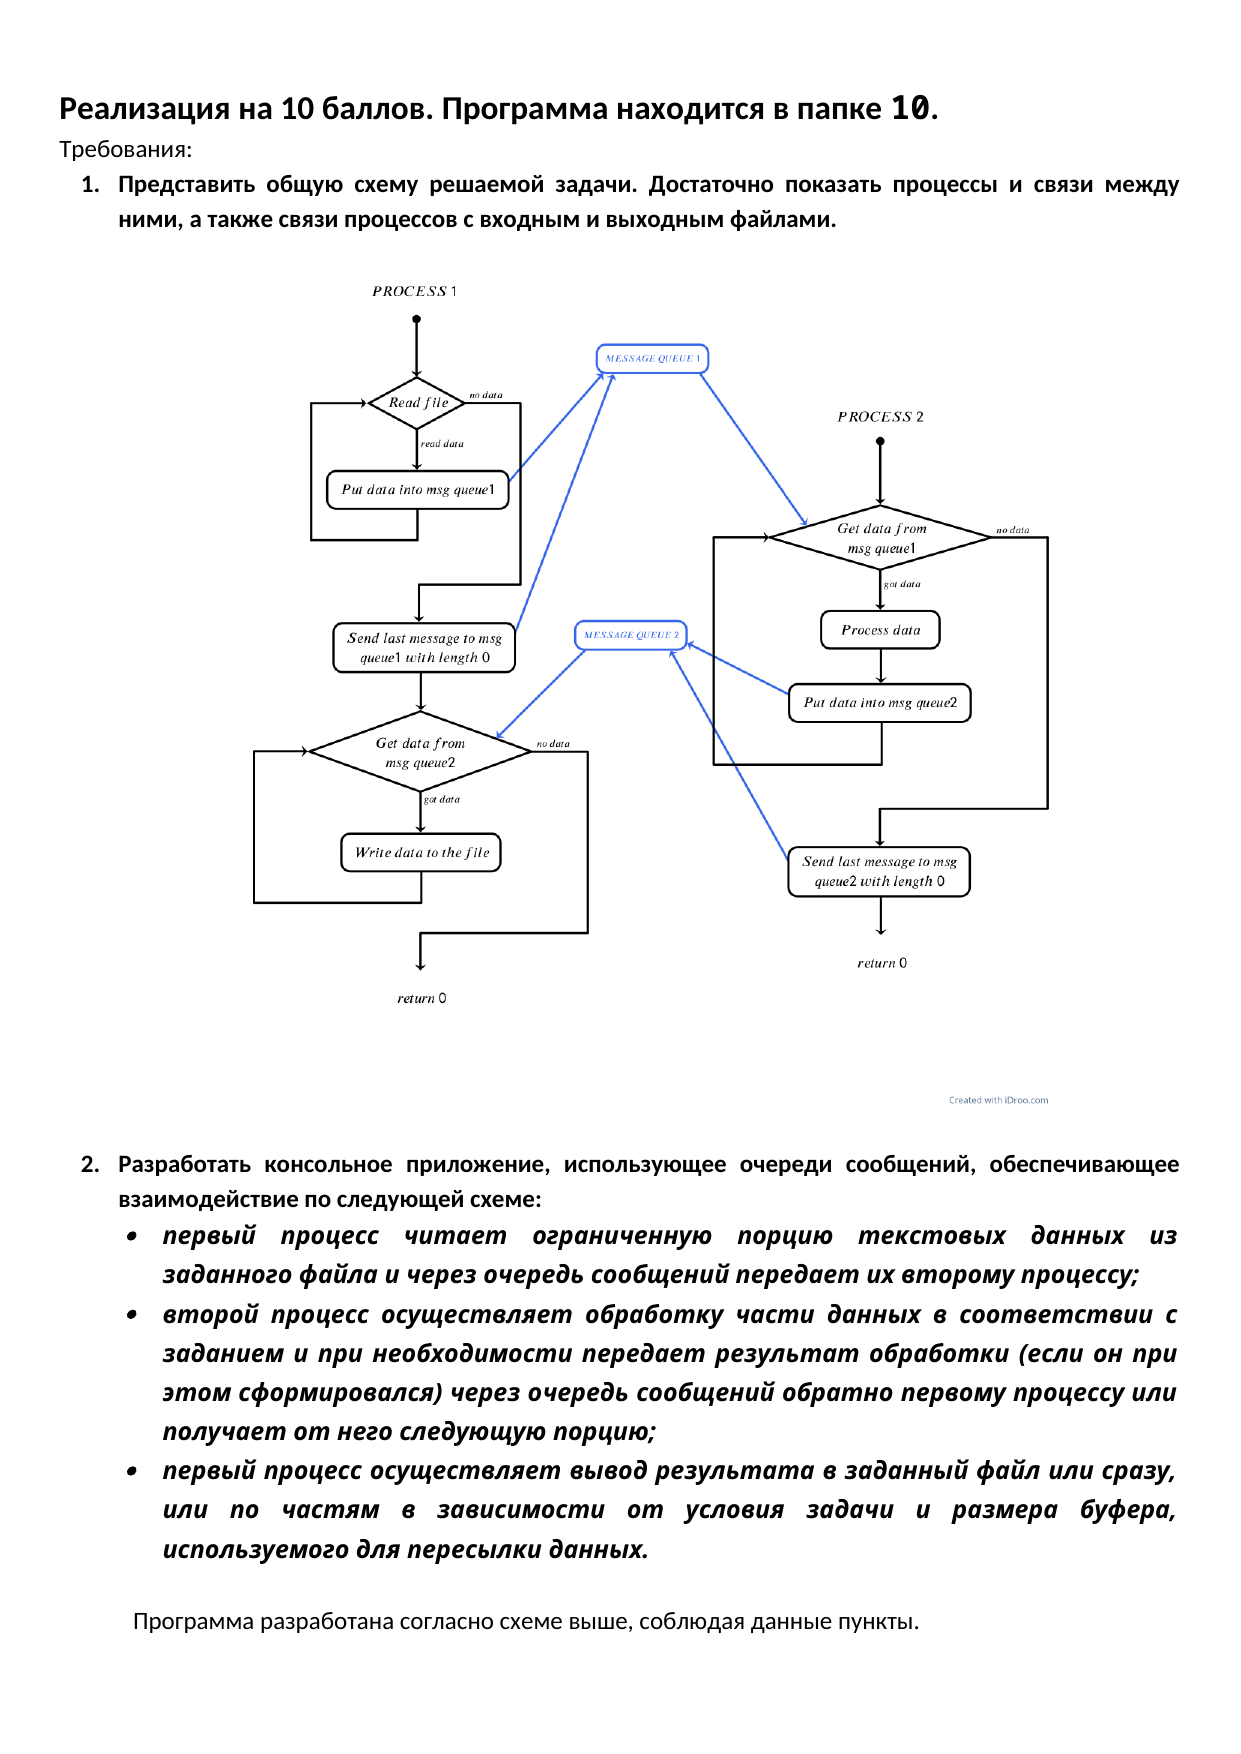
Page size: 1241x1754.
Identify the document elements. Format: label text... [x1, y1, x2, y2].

list Разработать консольное приложение, использующее очереди сообщений, обеспечивающее взаимодействие по следующей схеме: [81, 1148, 1181, 1213]
subtitle Реализация на 10 баллов. Программа находится в папке 10. [59, 84, 1181, 129]
picture [245, 273, 1055, 1109]
list первый процесс читает ограниченную порцию текстовых данных из заданного файла и через очередь сообщений передает их второму процессу; [125, 1218, 1181, 1291]
list Представить общую схему решаемой задачи. Достаточно показать процессы и связи между ними, а также связи процессов с входным и выходным файлами. [81, 168, 1181, 233]
list второй процесс осуществляет обработку части данных в соответствии с заданием и при необходимости передает результат обработки (если он при этом сформировался) через очередь сообщений обратно первому процессу или получает от него следующую порцию; [125, 1296, 1181, 1448]
list первый процесс осуществляет вывод результата в заданный файл или сразу, или по частям в зависимости от условия задачи и размера буфера, используемого для пересылки данных. [125, 1453, 1181, 1565]
text Требования: [59, 133, 1181, 163]
text Программа разработана согласно схеме выше, соблюдая данные пункты. [97, 1605, 1181, 1636]
